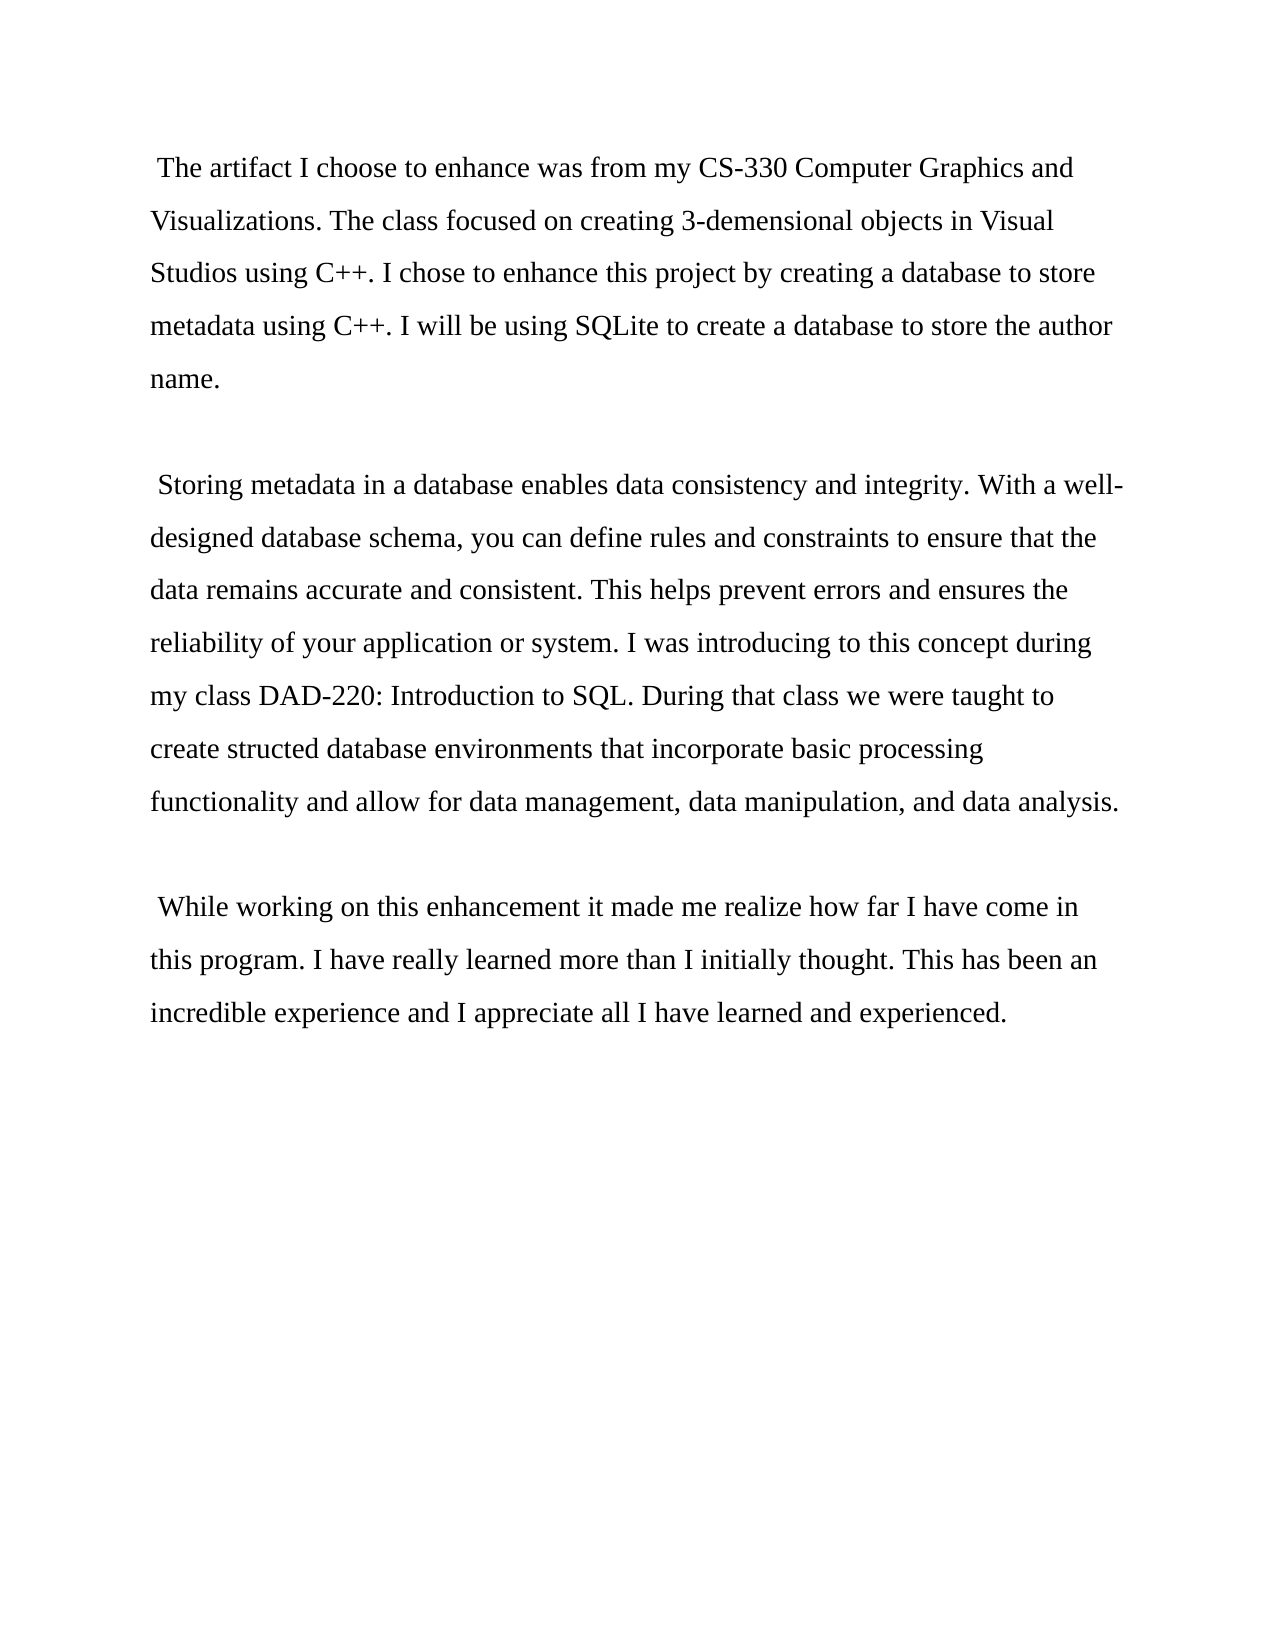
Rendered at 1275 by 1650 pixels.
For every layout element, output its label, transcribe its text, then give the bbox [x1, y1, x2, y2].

text Storing metadata in a database enables data consistency and integrity. With a well- [150, 467, 1125, 500]
text name. [150, 361, 1125, 395]
text create structed database environments that incorporate basic processing [150, 731, 1125, 764]
text this program. I have really learned more than I initially thought. This has been an [150, 942, 1125, 976]
text my class DAD-220: Introduction to SQL. During that class we were taught to [150, 678, 1125, 712]
text Studios using C++. I chose to enhance this project by creating a database to store [150, 256, 1125, 289]
text designed database schema, you can define rules and constraints to ensure that the [150, 520, 1125, 553]
text reliability of your application or system. I was introducing to this concept during [150, 625, 1125, 659]
text Visualizations. The class focused on creating 3-demensional objects in Visual [150, 203, 1125, 236]
text While working on this enhancement it made me realize how far I have come in [150, 889, 1125, 923]
text metadata using C++. I will be using SQLite to create a database to store the author [150, 308, 1125, 342]
text functionality and allow for data management, data manipulation, and data analysis. [150, 784, 1125, 817]
text The artifact I choose to enhance was from my CS-330 Computer Graphics and [150, 150, 1125, 183]
text incredible experience and I appreciate all I have learned and experienced. [150, 995, 1125, 1028]
text data remains accurate and consistent. This helps prevent errors and ensures the [150, 572, 1125, 606]
